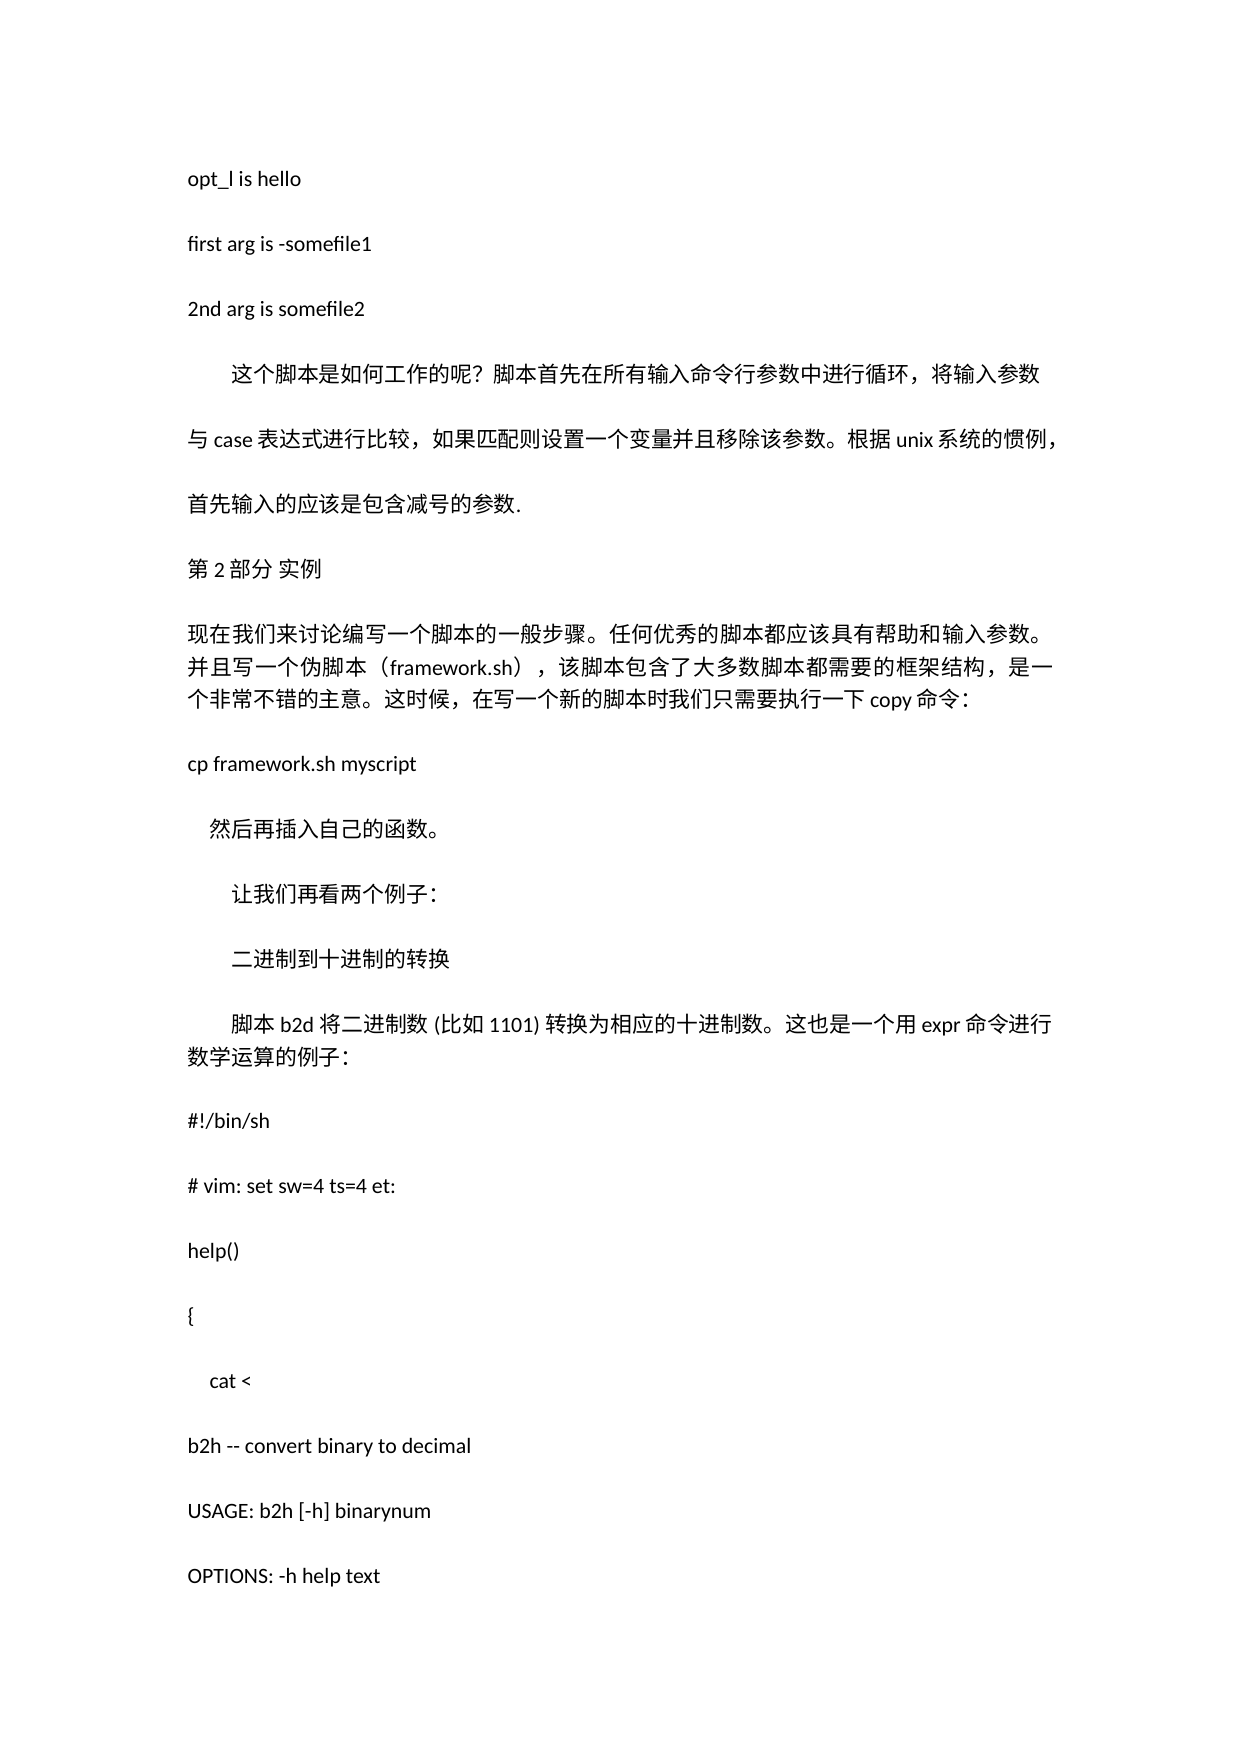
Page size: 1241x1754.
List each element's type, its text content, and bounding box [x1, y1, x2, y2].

text { [187, 1299, 1053, 1332]
text 现在我们来讨论编写一个脚本的一般步骤。任何优秀的脚本都应该具有帮助和输入参数。并且写一个伪脚本（framework.sh），该脚本包含了大多数脚本都需要的框架结构，是一个非常不错的主意。这时候，在写一个新的脚本时我们只需要执行一下copy命令： [187, 617, 1053, 714]
text 脚本 b2d 将二进制数 (比如 1101) 转换为相应的十进制数。这也是一个用expr命令进行数学运算的例子： [187, 1007, 1053, 1072]
text 然后再插入自己的函数。 [187, 812, 1053, 844]
text 第2部分 实例 [187, 552, 1053, 584]
text 让我们再看两个例子： [187, 877, 1053, 909]
text 与case表达式进行比较，如果匹配则设置一个变量并且移除该参数。根据unix系统的惯例， [187, 422, 1053, 454]
text # vim: set sw=4 ts=4 et: [187, 1169, 1053, 1202]
text 首先输入的应该是包含减号的参数. [187, 487, 1053, 519]
text 2nd arg is somefile2 [187, 292, 1053, 324]
text opt_l is hello [187, 162, 1053, 194]
text first arg is -somefile1 [187, 227, 1053, 259]
text cp framework.sh myscript [187, 747, 1053, 779]
text USAGE: b2h [-h] binarynum [187, 1494, 1053, 1527]
text help() [187, 1234, 1053, 1267]
text cat < [187, 1364, 1053, 1397]
text 二进制到十进制的转换 [187, 942, 1053, 974]
text OPTIONS: -h help text [187, 1559, 1053, 1592]
text b2h -- convert binary to decimal [187, 1429, 1053, 1462]
text 这个脚本是如何工作的呢？脚本首先在所有输入命令行参数中进行循环，将输入参数 [187, 357, 1053, 389]
text #!/bin/sh [187, 1104, 1053, 1137]
